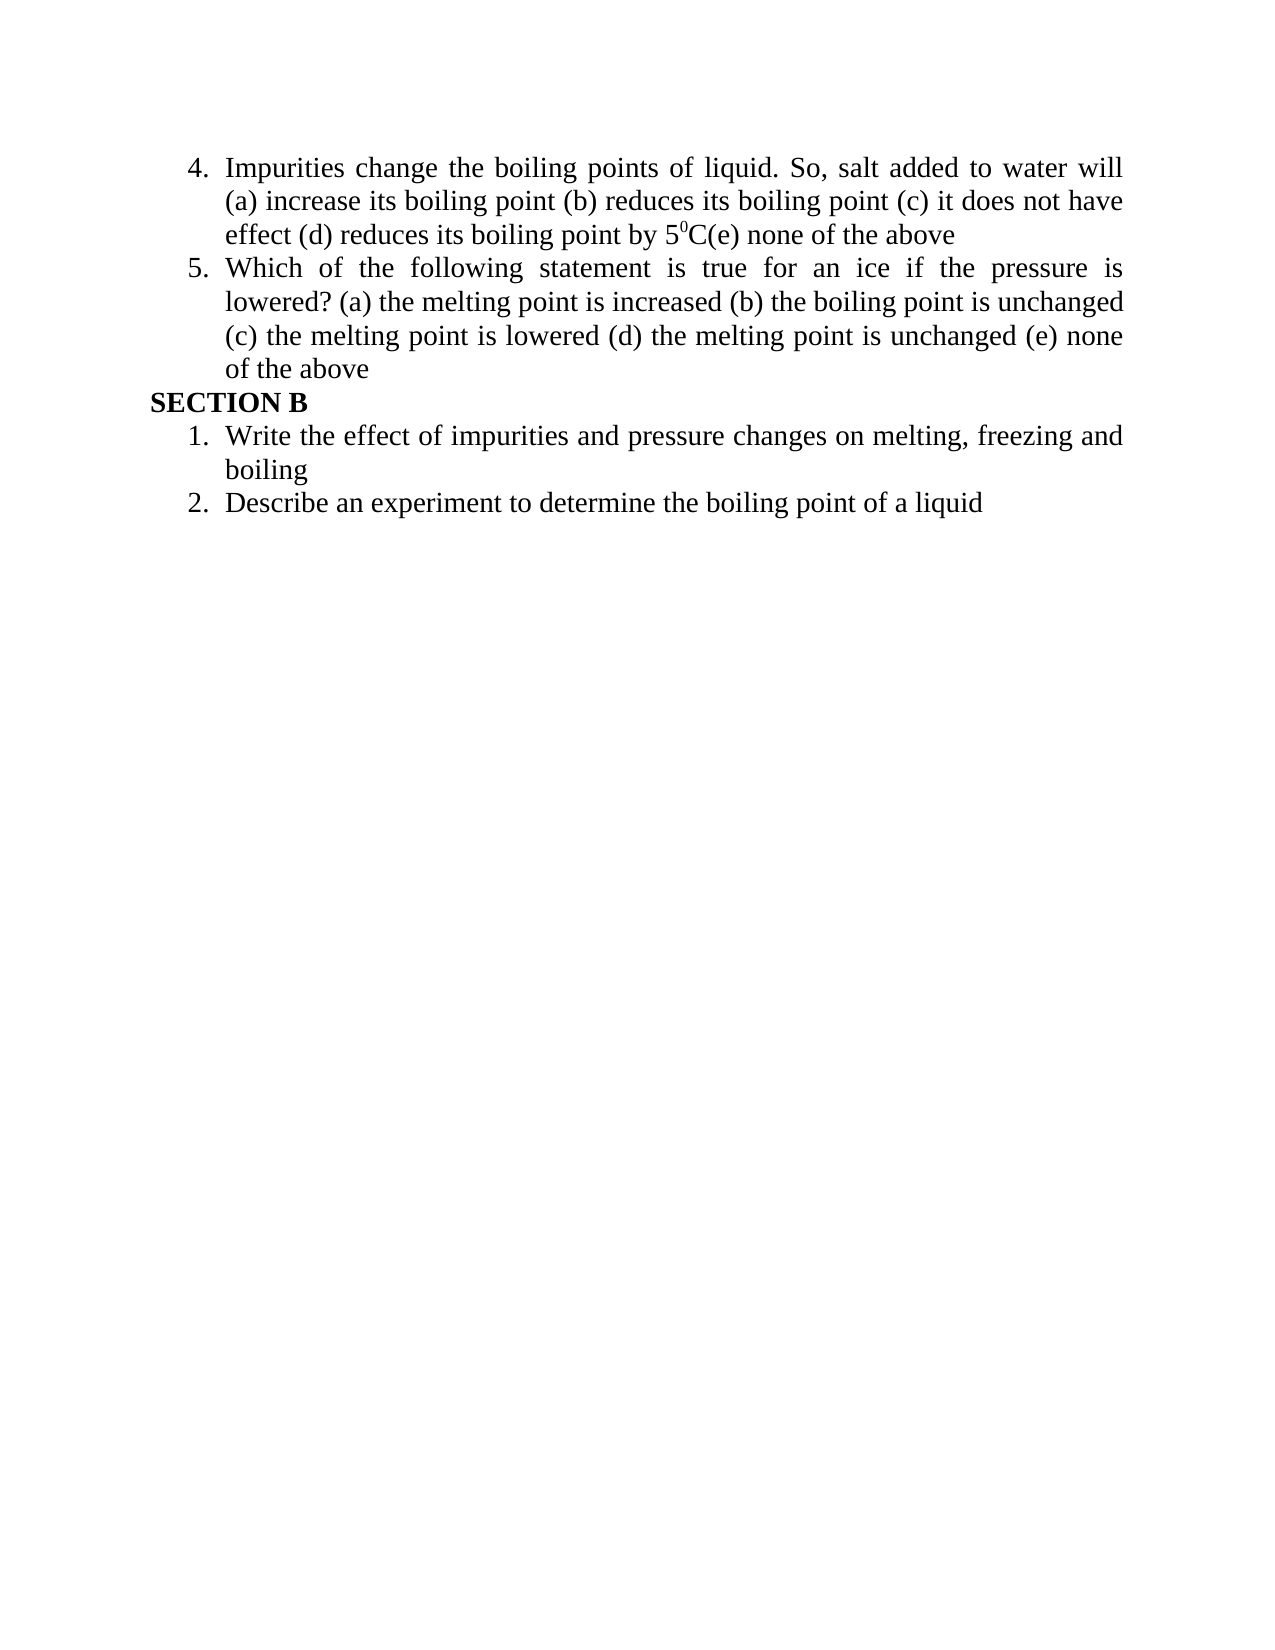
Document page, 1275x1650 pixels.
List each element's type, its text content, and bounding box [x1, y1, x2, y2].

list Which of the following statement is true for an ice if the pressure is lowered? (a) the melting point is increased (b) the boiling point is unchanged (c) the melting point is lowered (d) the melting point is unchanged (e) none of the above [187, 251, 1125, 385]
list Describe an experiment to determine the boiling point of a liquid [187, 485, 1125, 519]
list Write the effect of impurities and pressure changes on melting, freezing and boiling [187, 418, 1125, 485]
list Impurities change the boiling points of liquid. So, salt added to water will (a) increase its boiling point (b) reduces its boiling point (c) it does not have effect (d) reduces its boiling point by 50C(e) none of the above [187, 150, 1125, 251]
text SECTION B [150, 385, 1125, 418]
